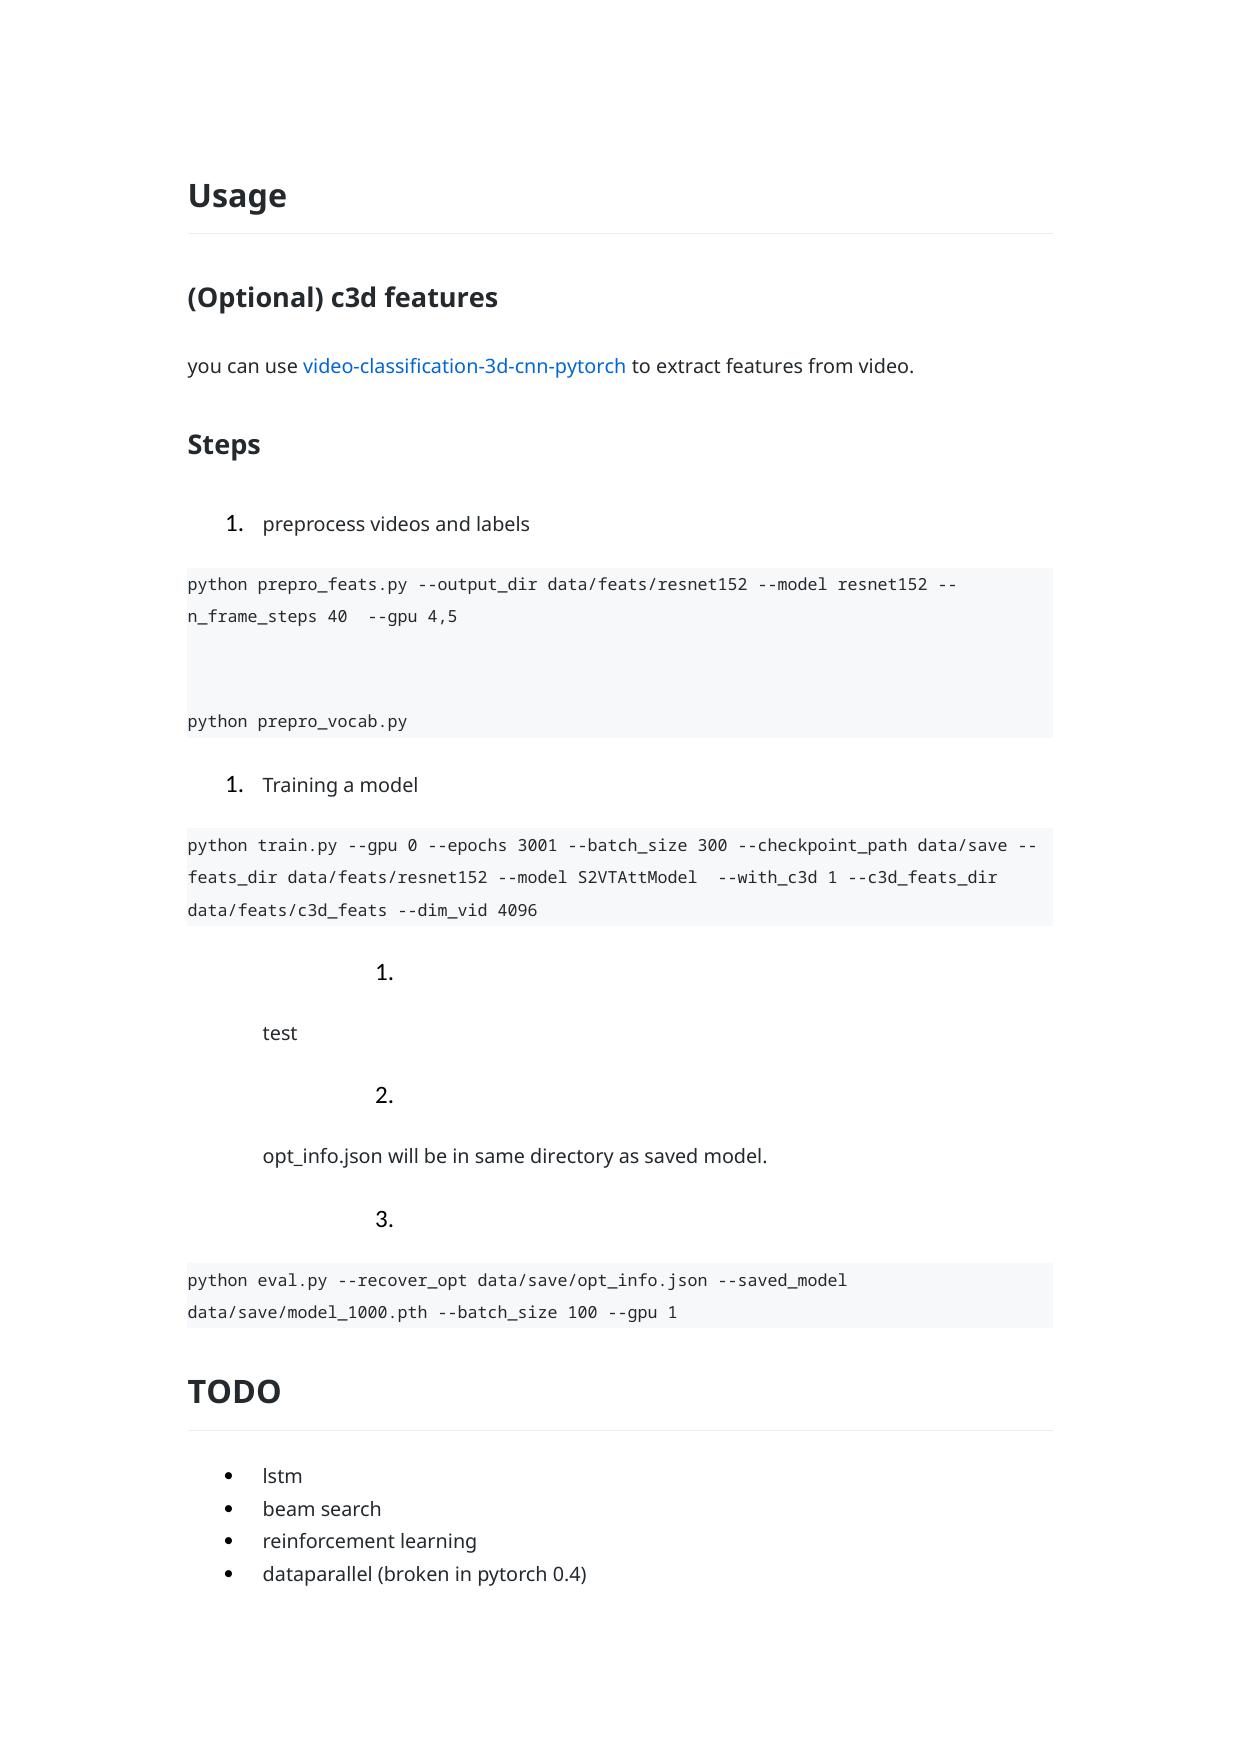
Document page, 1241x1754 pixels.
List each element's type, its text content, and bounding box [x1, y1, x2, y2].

subtitle Steps [187, 412, 1053, 477]
text you can use video-classification-3d-cnn-pytorch to extract features from video. [187, 349, 1053, 382]
subtitle (Optional) c3d features [187, 264, 1053, 329]
text opt_info.json will be in same directory as saved model. [262, 1140, 1053, 1173]
list Training a model [225, 767, 1053, 799]
text python eval.py --recover_opt data/save/opt_info.json --saved_model data/save/model_1000.pth --batch_size 100 --gpu 1 [187, 1263, 1053, 1328]
text test [262, 1017, 1053, 1049]
text python train.py --gpu 0 --epochs 3001 --batch_size 300 --checkpoint_path data/save --feats_dir data/feats/resnet152 --model S2VTAttModel --with_c3d 1 --c3d_feats_dir data/feats/c3d_feats --dim_vid 4096 [187, 828, 1053, 926]
subtitle Usage [187, 162, 1053, 234]
list dataparallel (broken in pytorch 0.4) [225, 1557, 1053, 1590]
subtitle TODO [187, 1358, 1053, 1431]
list beam search [225, 1492, 1053, 1525]
list lstm [225, 1460, 1053, 1492]
text python prepro_vocab.py [187, 705, 1053, 738]
list reinforcement learning [225, 1525, 1053, 1557]
list preprocess videos and labels [225, 506, 1053, 538]
text python prepro_feats.py --output_dir data/feats/resnet152 --model resnet152 --n_frame_steps 40 --gpu 4,5 [187, 568, 1053, 633]
